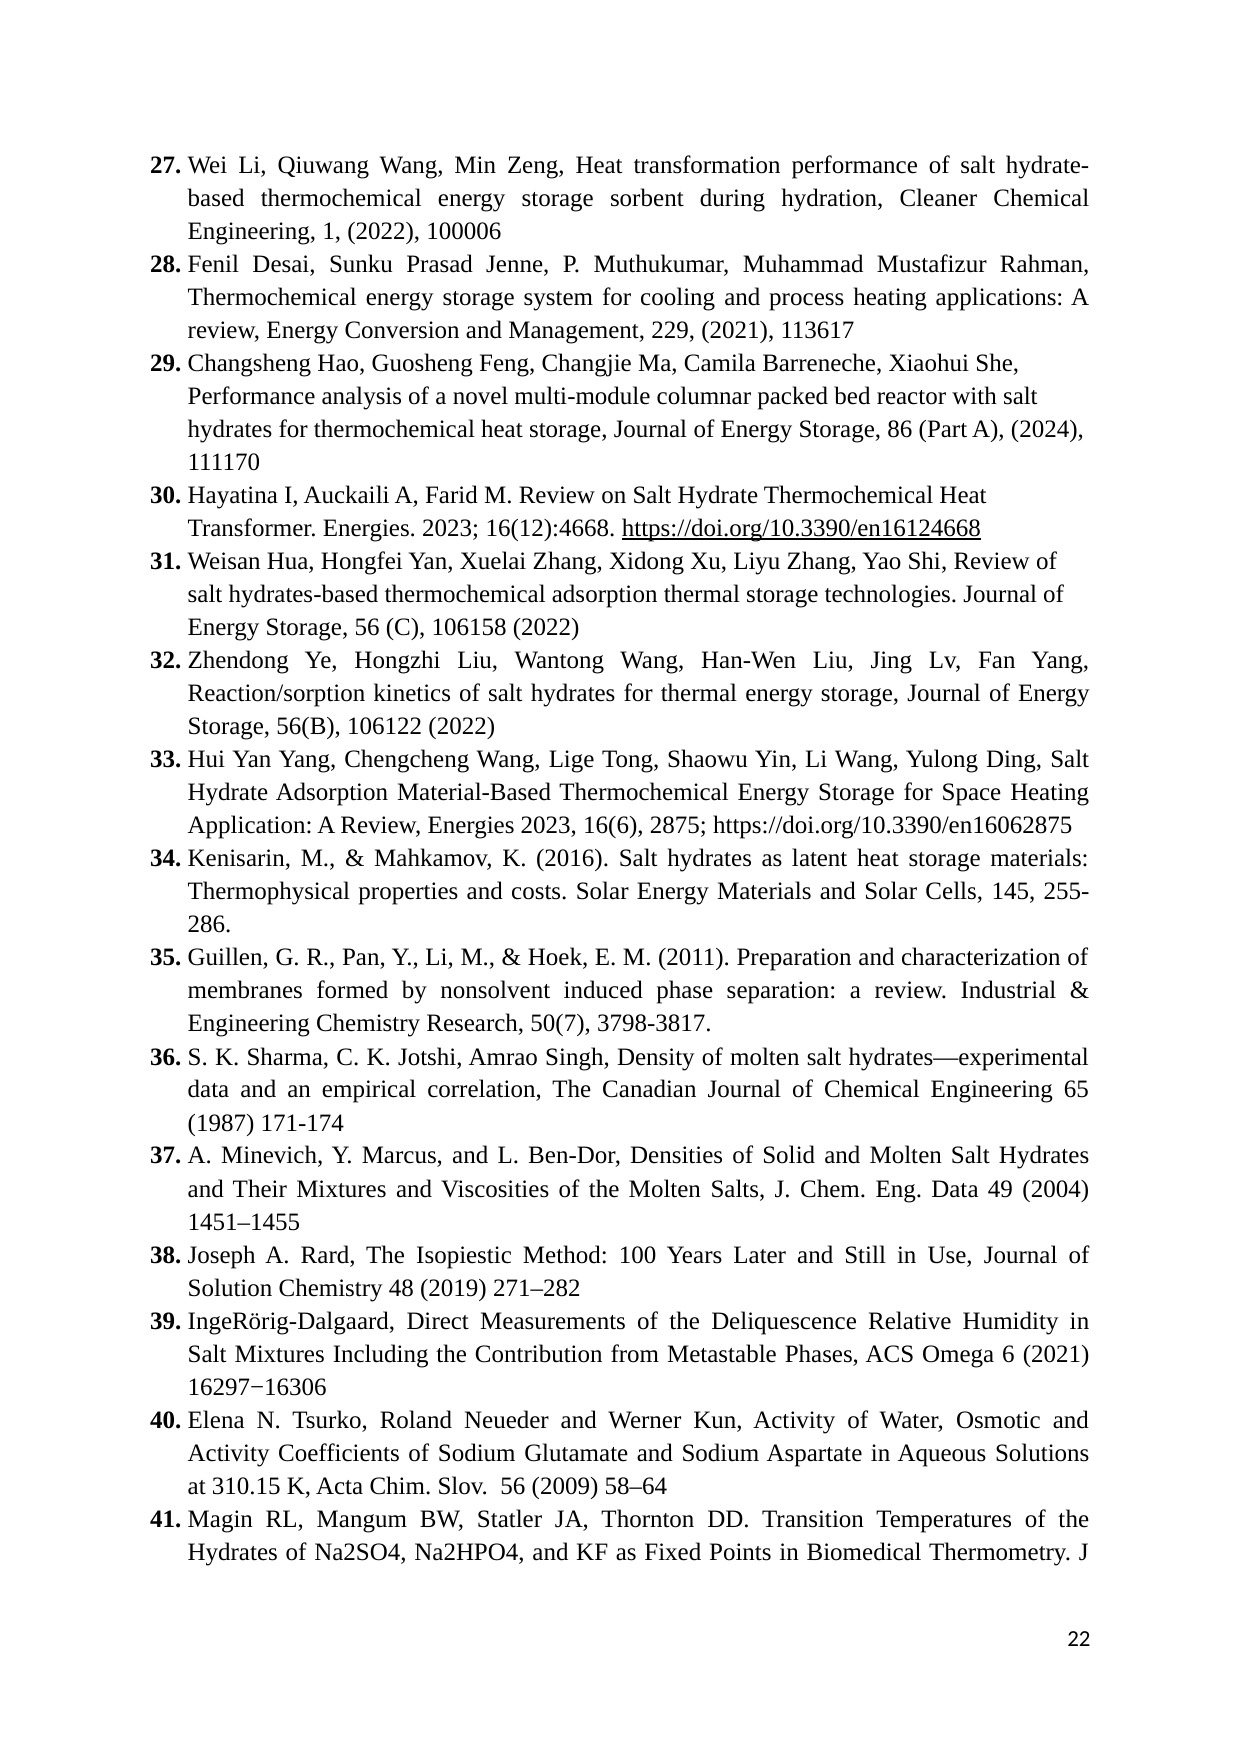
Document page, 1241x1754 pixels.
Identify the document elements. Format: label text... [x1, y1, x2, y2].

list Fenil Desai, Sunku Prasad Jenne, P. Muthukumar, Muhammad Mustafizur Rahman, Thermochemical energy storage system for cooling and process heating applications: A review, Energy Conversion and Management, 229, (2021), 113617 [150, 249, 1090, 344]
list Zhendong Ye, Hongzhi Liu, Wantong Wang, Han‐Wen Liu, Jing Lv, Fan Yang, Reaction/sorption kinetics of salt hydrates for thermal energy storage, Journal of Energy Storage, 56(B), 106122 (2022) [150, 645, 1090, 740]
list IngeRörig-Dalgaard, Direct Measurements of the Deliquescence Relative Humidity in Salt Mixtures Including the Contribution from Metastable Phases, ACS Omega 6 (2021) 16297−16306 [150, 1306, 1090, 1401]
list Hui Yan Yang, Chengcheng Wang, Lige Tong, Shaowu Yin, Li Wang, Yulong Ding, Salt Hydrate Adsorption Material-Based Thermochemical Energy Storage for Space Heating Application: A Review, Energies 2023, 16(6), 2875; https://doi.org/10.3390/en16062875 [150, 744, 1090, 839]
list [150, 1504, 1090, 1566]
list Changsheng Hao, Guosheng Feng, Changjie Ma, Camila Barreneche, Xiaohui She, Performance analysis of a novel multi-module columnar packed bed reactor with salt hydrates for thermochemical heat storage, Journal of Energy Storage, 86 (Part A), (2024), 111170 [150, 348, 1090, 476]
list Kenisarin, M., & Mahkamov, K. (2016). Salt hydrates as latent heat storage materials: Thermophysical properties and costs. Solar Energy Materials and Solar Cells, 145, 255-286. [150, 843, 1090, 938]
list Joseph A. Rard, The Isopiestic Method: 100 Years Later and Still in Use, Journal of Solution Chemistry 48 (2019) 271–282 [150, 1240, 1090, 1301]
list Wei Li, Qiuwang Wang, Min Zeng, Heat transformation performance of salt hydrate-based thermochemical energy storage sorbent during hydration, Cleaner Chemical Engineering, 1, (2022), 100006 [150, 150, 1090, 245]
list Guillen, G. R., Pan, Y., Li, M., & Hoek, E. M. (2011). Preparation and characterization of membranes formed by nonsolvent induced phase separation: a review. Industrial & Engineering Chemistry Research, 50(7), 3798-3817. [150, 942, 1090, 1037]
list A. Minevich, Y. Marcus, and L. Ben-Dor, Densities of Solid and Molten Salt Hydrates and Their Mixtures and Viscosities of the Molten Salts, J. Chem. Eng. Data 49 (2004) 1451–1455 [150, 1141, 1090, 1235]
list S. K. Sharma, C. K. Jotshi, Amrao Singh, Density of molten salt hydrates—experimental data and an empirical correlation, The Canadian Journal of Chemical Engineering 65 (1987) 171-174 [150, 1042, 1090, 1136]
list Weisan Hua, Hongfei Yan, Xuelai Zhang, Xidong Xu, Liyu Zhang, Yao Shi, Review of salt hydrates-based thermochemical adsorption thermal storage technologies. Journal of Energy Storage, 56 (C), 106158 (2022) [150, 546, 1090, 641]
list Hayatina I, Auckaili A, Farid M. Review on Salt Hydrate Thermochemical Heat Transformer. Energies. 2023; 16(12):4668. https://doi.org/10.3390/en16124668 [150, 480, 1090, 542]
list Elena N. Tsurko, Roland Neueder and Werner Kun, Activity of Water, Osmotic and Activity Coefficients of Sodium Glutamate and Sodium Aspartate in Aqueous Solutions at 310.15 K, Acta Chim. Slov. 56 (2009) 58–64 [150, 1405, 1090, 1499]
